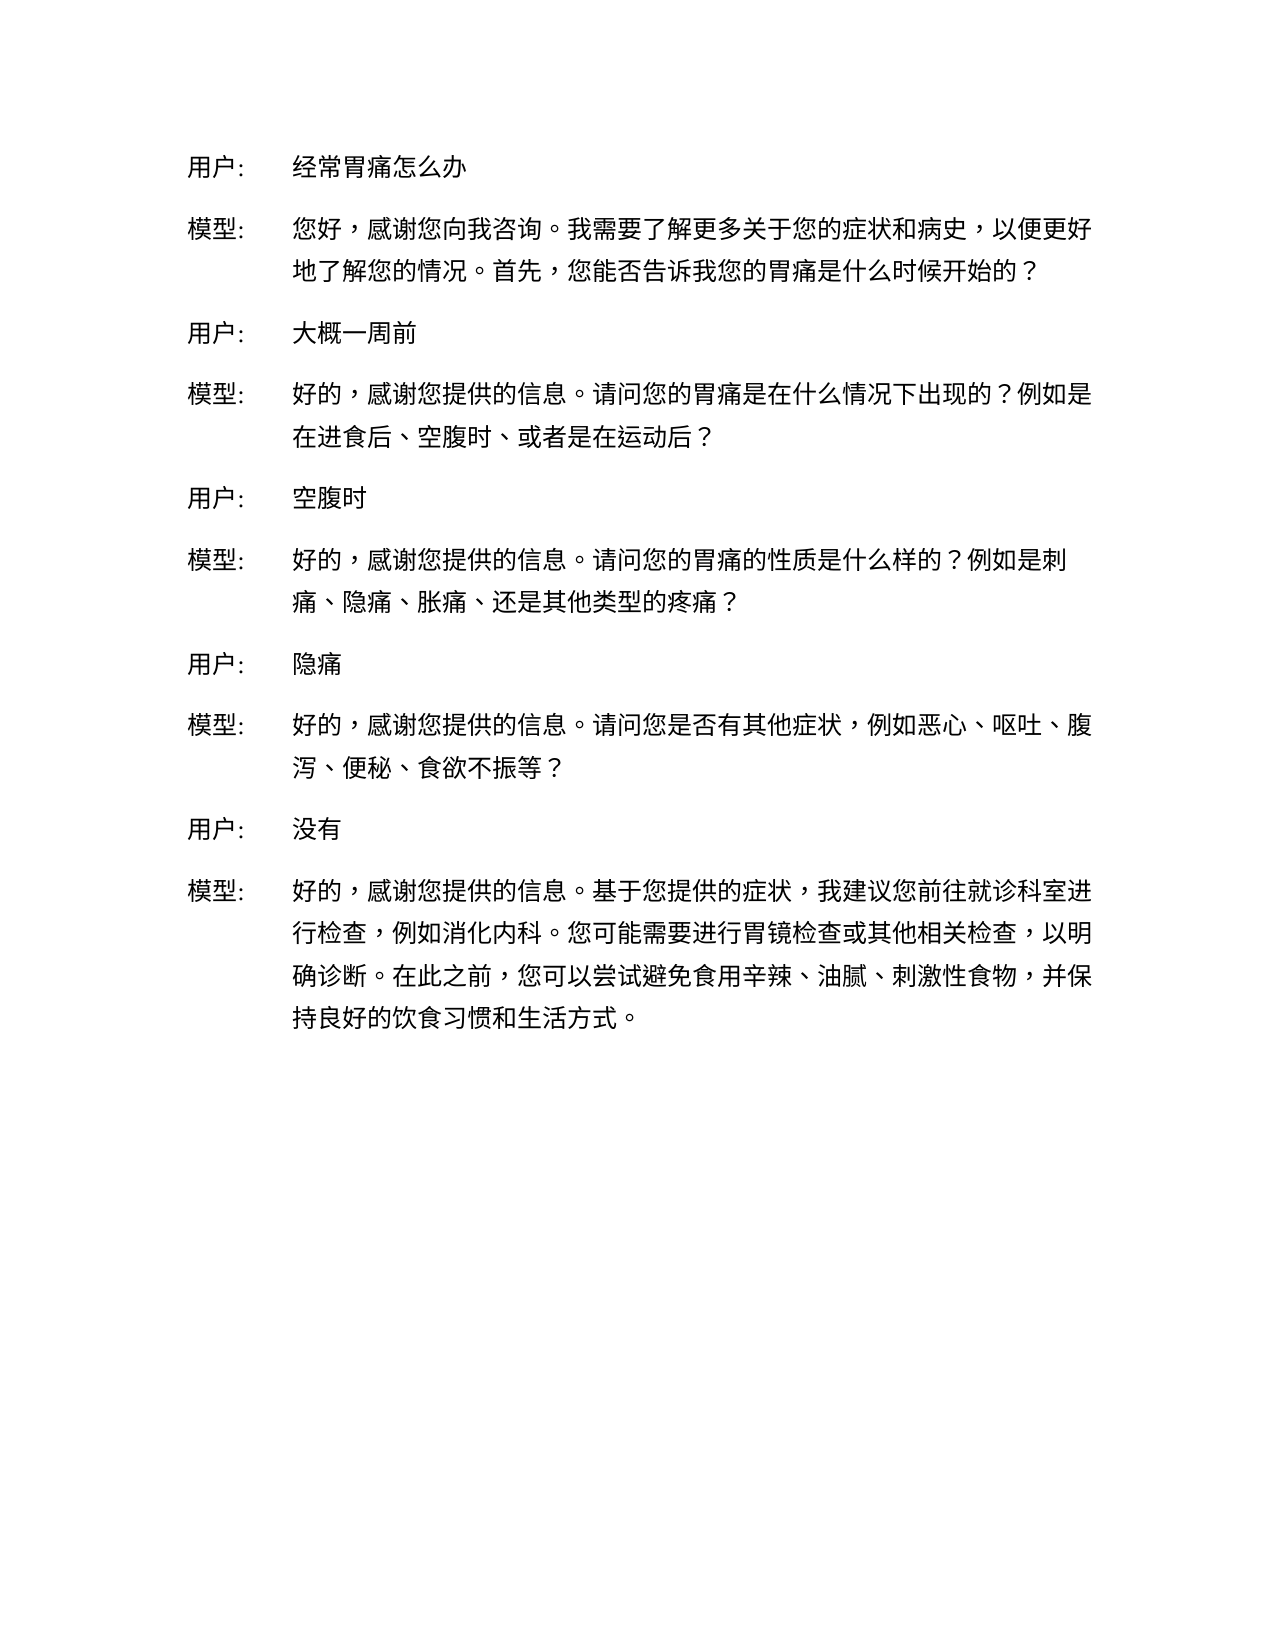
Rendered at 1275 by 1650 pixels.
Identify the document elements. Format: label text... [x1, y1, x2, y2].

table_cell 大概一周前 [281, 315, 1106, 377]
table_cell 好的，感谢您提供的信息。基于您提供的症状，我建议您前往就诊科室进行检查，例如消化内科。您可能需要进行胃镜检查或其他相关检查，以明确诊断。在此之前，您可以尝试避免食用辛辣、油腻、刺激性食物，并保持良好的饮食习惯和生活方式。 [281, 873, 1106, 1062]
table_cell 用户: [176, 481, 281, 542]
table_cell 没有 [281, 812, 1106, 873]
table_cell 好的，感谢您提供的信息。请问您是否有其他症状，例如恶心、呕吐、腹泻、便秘、食欲不振等？ [281, 708, 1106, 812]
table_cell 用户: [176, 812, 281, 873]
table_cell 好的，感谢您提供的信息。请问您的胃痛的性质是什么样的？例如是刺痛、隐痛、胀痛、还是其他类型的疼痛？ [281, 542, 1106, 646]
table_cell 隐痛 [281, 646, 1106, 708]
table_cell 模型: [176, 377, 281, 481]
table_cell 模型: [176, 542, 281, 646]
table_header 经常胃痛怎么办 [281, 150, 1106, 211]
table_cell 空腹时 [281, 481, 1106, 542]
table_cell 模型: [176, 211, 281, 315]
table_cell 模型: [176, 708, 281, 812]
table_cell 模型: [176, 873, 281, 1062]
table_cell 用户: [176, 315, 281, 377]
table_cell 您好，感谢您向我咨询。我需要了解更多关于您的症状和病史，以便更好地了解您的情况。首先，您能否告诉我您的胃痛是什么时候开始的？ [281, 211, 1106, 315]
table_cell 用户: [176, 646, 281, 708]
table_header 用户: [176, 150, 281, 211]
table_cell 好的，感谢您提供的信息。请问您的胃痛是在什么情况下出现的？例如是在进食后、空腹时、或者是在运动后？ [281, 377, 1106, 481]
